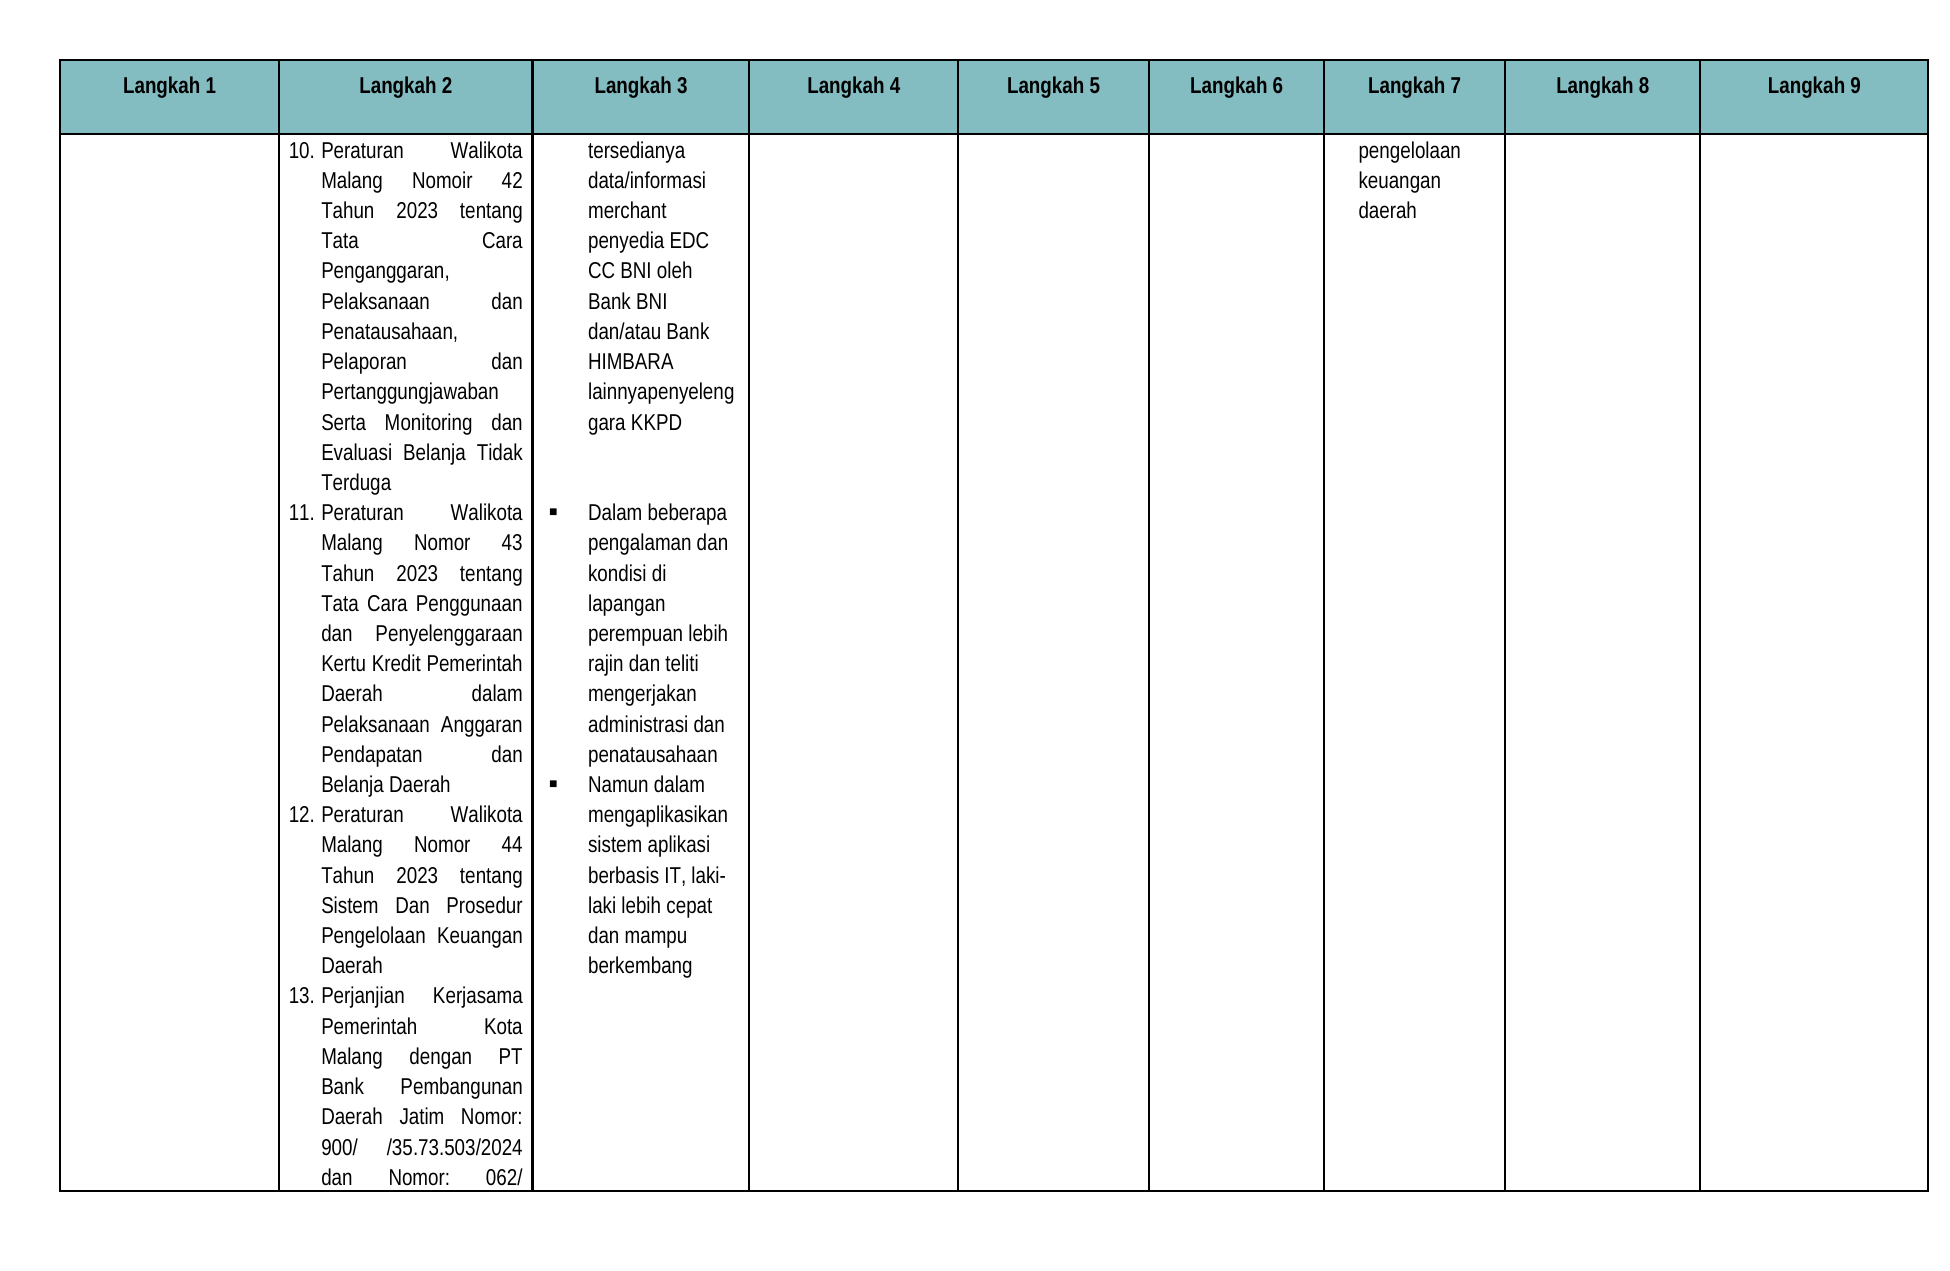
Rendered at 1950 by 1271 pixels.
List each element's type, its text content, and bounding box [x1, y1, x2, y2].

table_header Langkah 4 [750, 61, 957, 133]
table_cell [1506, 135, 1699, 1190]
table_header Langkah 1 [61, 61, 278, 133]
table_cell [959, 135, 1148, 1190]
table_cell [1701, 135, 1927, 1190]
table_header Langkah 8 [1506, 61, 1699, 133]
table_header Langkah 2 [280, 61, 531, 133]
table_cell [534, 135, 748, 1190]
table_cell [61, 135, 278, 1190]
table_header Langkah 5 [959, 61, 1148, 133]
table_header Langkah 9 [1701, 61, 1927, 133]
table_header Langkah 7 [1325, 61, 1504, 133]
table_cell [1325, 135, 1504, 1190]
table_header Langkah 3 [534, 61, 748, 133]
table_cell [1150, 135, 1323, 1190]
table_header Langkah 6 [1150, 61, 1323, 133]
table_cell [750, 135, 957, 1190]
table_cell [280, 135, 531, 1190]
